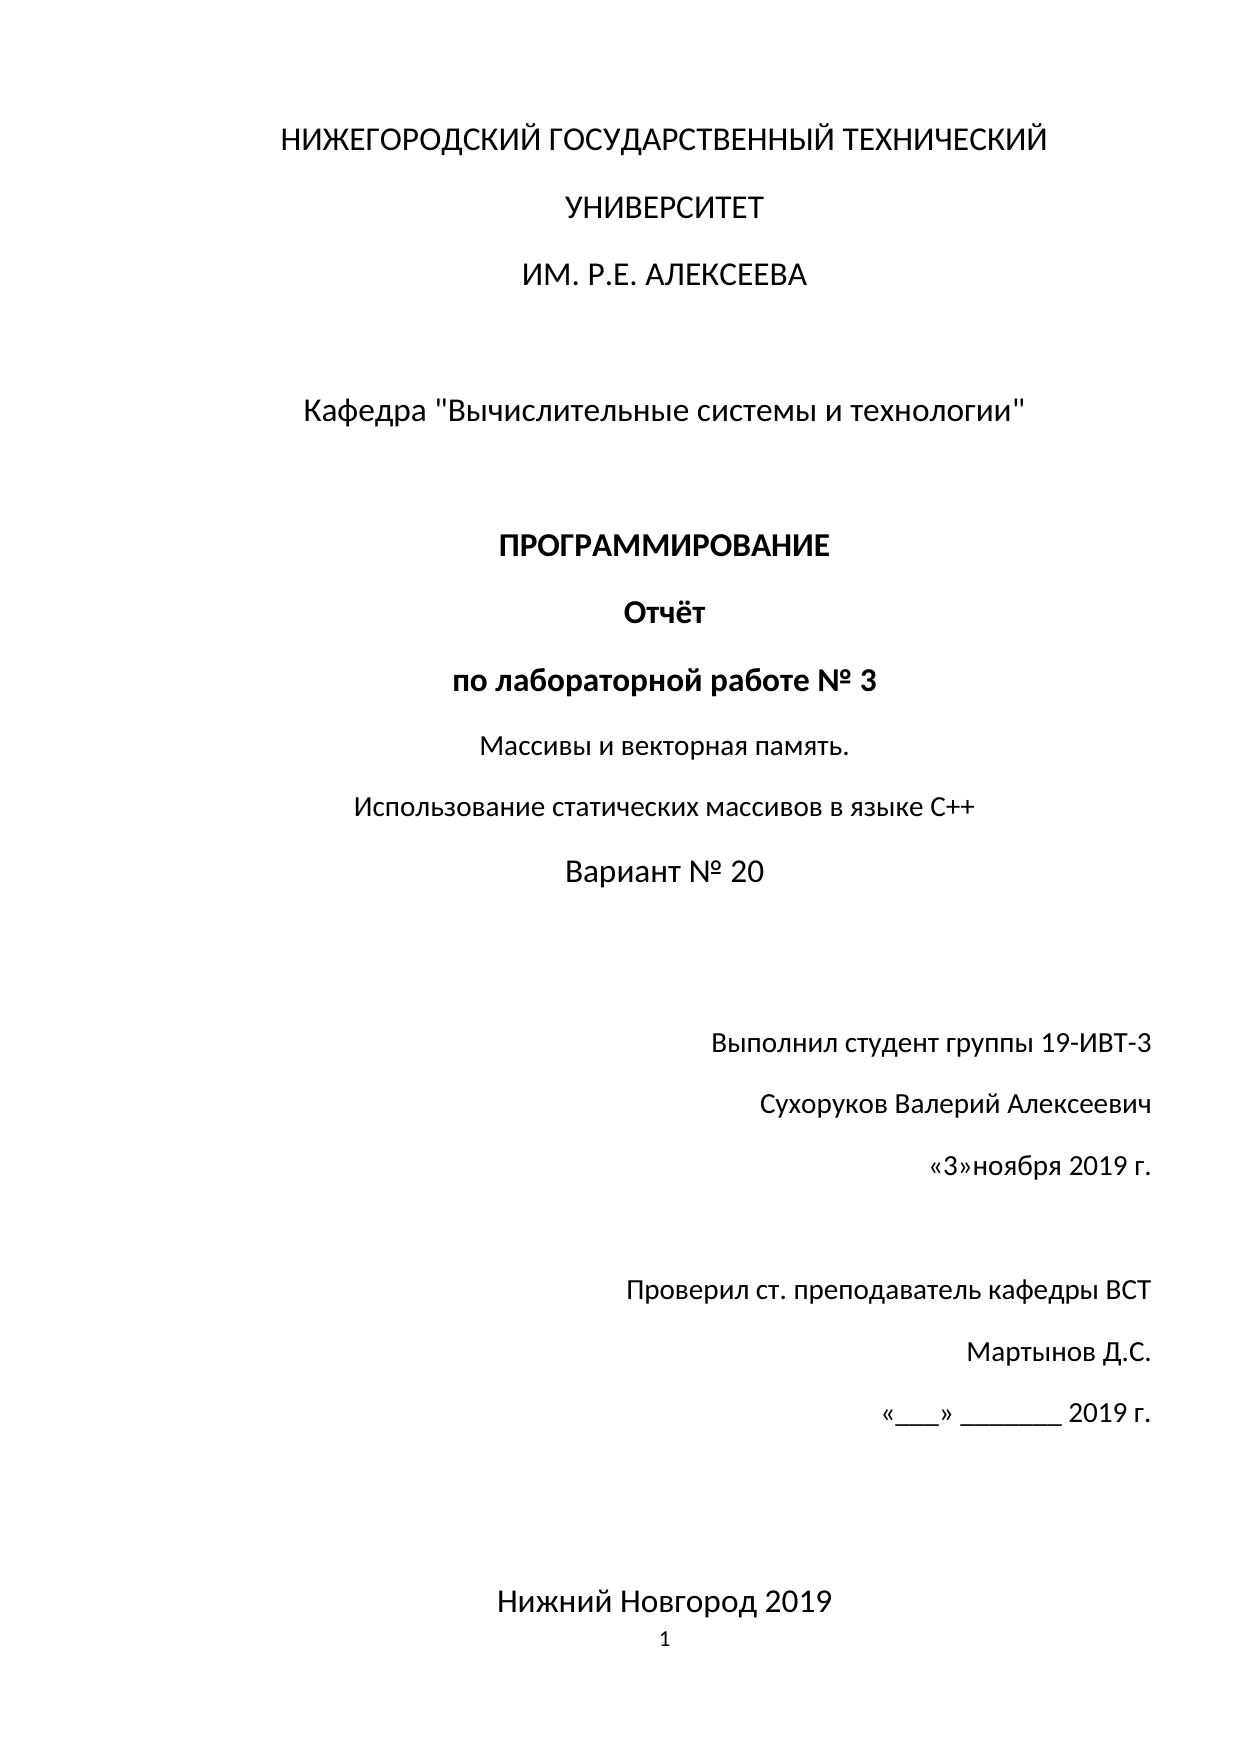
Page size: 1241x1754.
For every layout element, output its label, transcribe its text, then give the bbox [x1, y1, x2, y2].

text ПРОГРАММИРОВАНИЕ [177, 524, 1152, 564]
text «___» _______ 2019 г. [177, 1394, 1152, 1430]
text Выполнил студент группы 19-ИВТ-3 [177, 1024, 1152, 1059]
text по лабораторной работе № 3 [177, 659, 1152, 700]
text Массивы и векторная память. [177, 727, 1152, 762]
text ИМ. Р.Е. АЛЕКСЕЕВА [177, 253, 1152, 294]
text «3»ноября 2019 г. [177, 1147, 1152, 1183]
text Кафедра "Вычислительные системы и технологии" [177, 388, 1152, 429]
text УНИВЕРСИТЕТ [177, 186, 1152, 226]
text Проверил ст. преподаватель кафедры ВСТ [177, 1271, 1152, 1306]
text Отчёт [177, 591, 1152, 632]
text НИЖЕГОРОДСКИЙ ГОСУДАРСТВЕННЫЙ ТЕХНИЧЕСКИЙ [177, 118, 1152, 159]
text Сухоруков Валерий Алексеевич [177, 1086, 1152, 1121]
text Мартынов Д.С. [177, 1333, 1152, 1368]
text Использование статических массивов в языке С++ [177, 788, 1152, 824]
text Вариант № 20 [177, 850, 1152, 891]
text Нижний Новгород 2019 [177, 1580, 1152, 1620]
